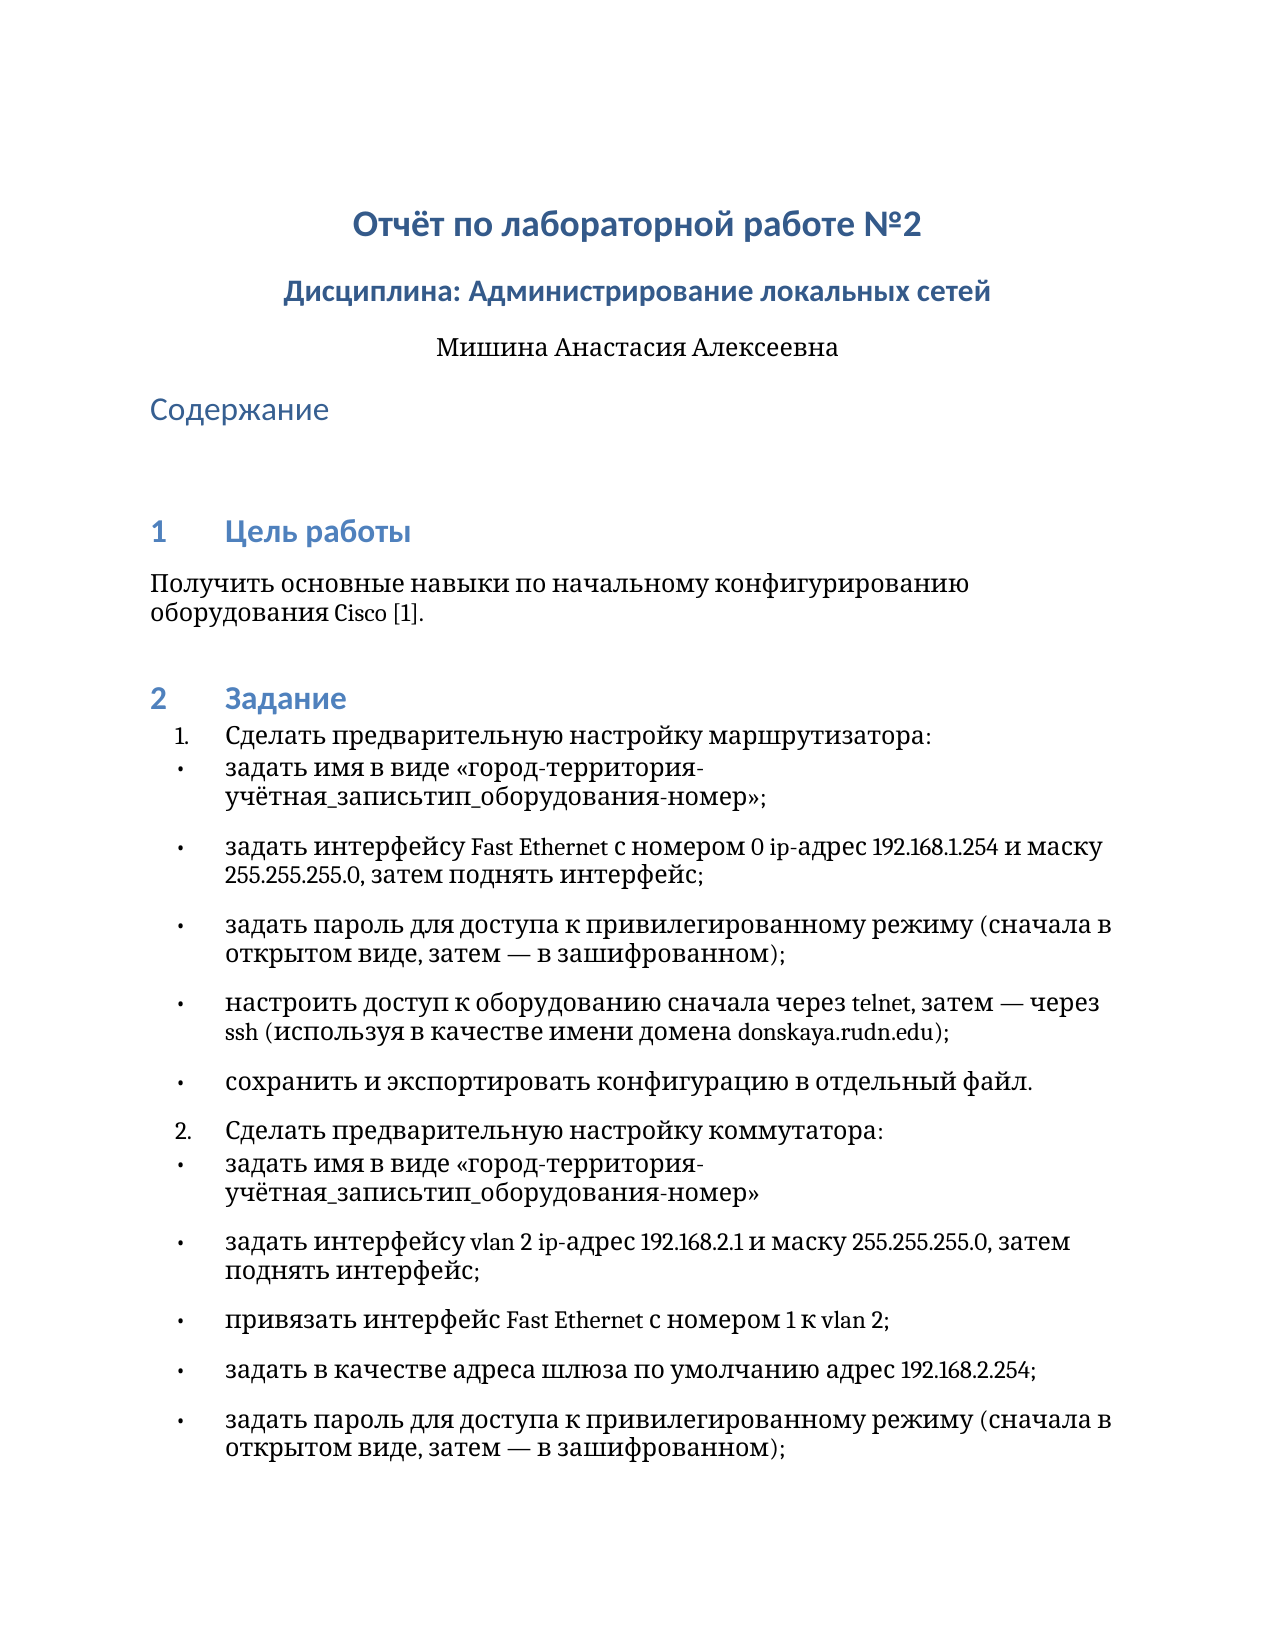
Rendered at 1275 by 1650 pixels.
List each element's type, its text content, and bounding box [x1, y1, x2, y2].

list задать пароль для доступа к привилегированному режиму (сначала в открытом виде, затем — в зашифрованном); [175, 911, 1125, 968]
list задать имя в виде «город-территория-учётная_записьтип_оборудования-номер»; [175, 754, 1125, 812]
list задать пароль для доступа к привилегированному режиму (сначала в открытом виде, затем — в зашифрованном); [175, 1406, 1125, 1463]
list Сделать предварительную настройку маршрутизатора: [175, 722, 1125, 751]
text Мишина Анастасия Алексеевна [150, 334, 1125, 363]
list задать интерфейсу vlan 2 ip-адрес 192.168.2.1 и маску 255.255.255.0, затем поднять интерфейс; [175, 1228, 1125, 1286]
list Сделать предварительную настройку коммутатора: [175, 1117, 1125, 1146]
subtitle 1 Цель работы [150, 510, 1125, 551]
subtitle 2 Задание [150, 677, 1125, 718]
title Отчёт по лабораторной работе №2 [150, 200, 1125, 246]
list настроить доступ к оборудованию сначала через telnet, затем — через ssh (используя в качестве имени домена donskaya.rudn.edu); [175, 989, 1125, 1047]
list сохранить и экспортировать конфигурацию в отдельный файл. [175, 1068, 1125, 1096]
list задать в качестве адреса шлюза по умолчанию адрес 192.168.2.254; [175, 1356, 1125, 1385]
list задать имя в виде «город-территория-учётная_записьтип_оборудования-номер» [175, 1150, 1125, 1207]
list задать интерфейсу Fast Ethernet с номером 0 ip-адрес 192.168.1.254 и маску 255.255.255.0, затем поднять интерфейс; [175, 833, 1125, 890]
list привязать интерфейс Fast Ethernet с номером 1 к vlan 2; [175, 1306, 1125, 1335]
subtitle Дисциплина: Администрирование локальных сетей [150, 271, 1125, 309]
text Получить основные навыки по начальному конфигурированию оборудования Cisco [1]. [150, 570, 1125, 627]
